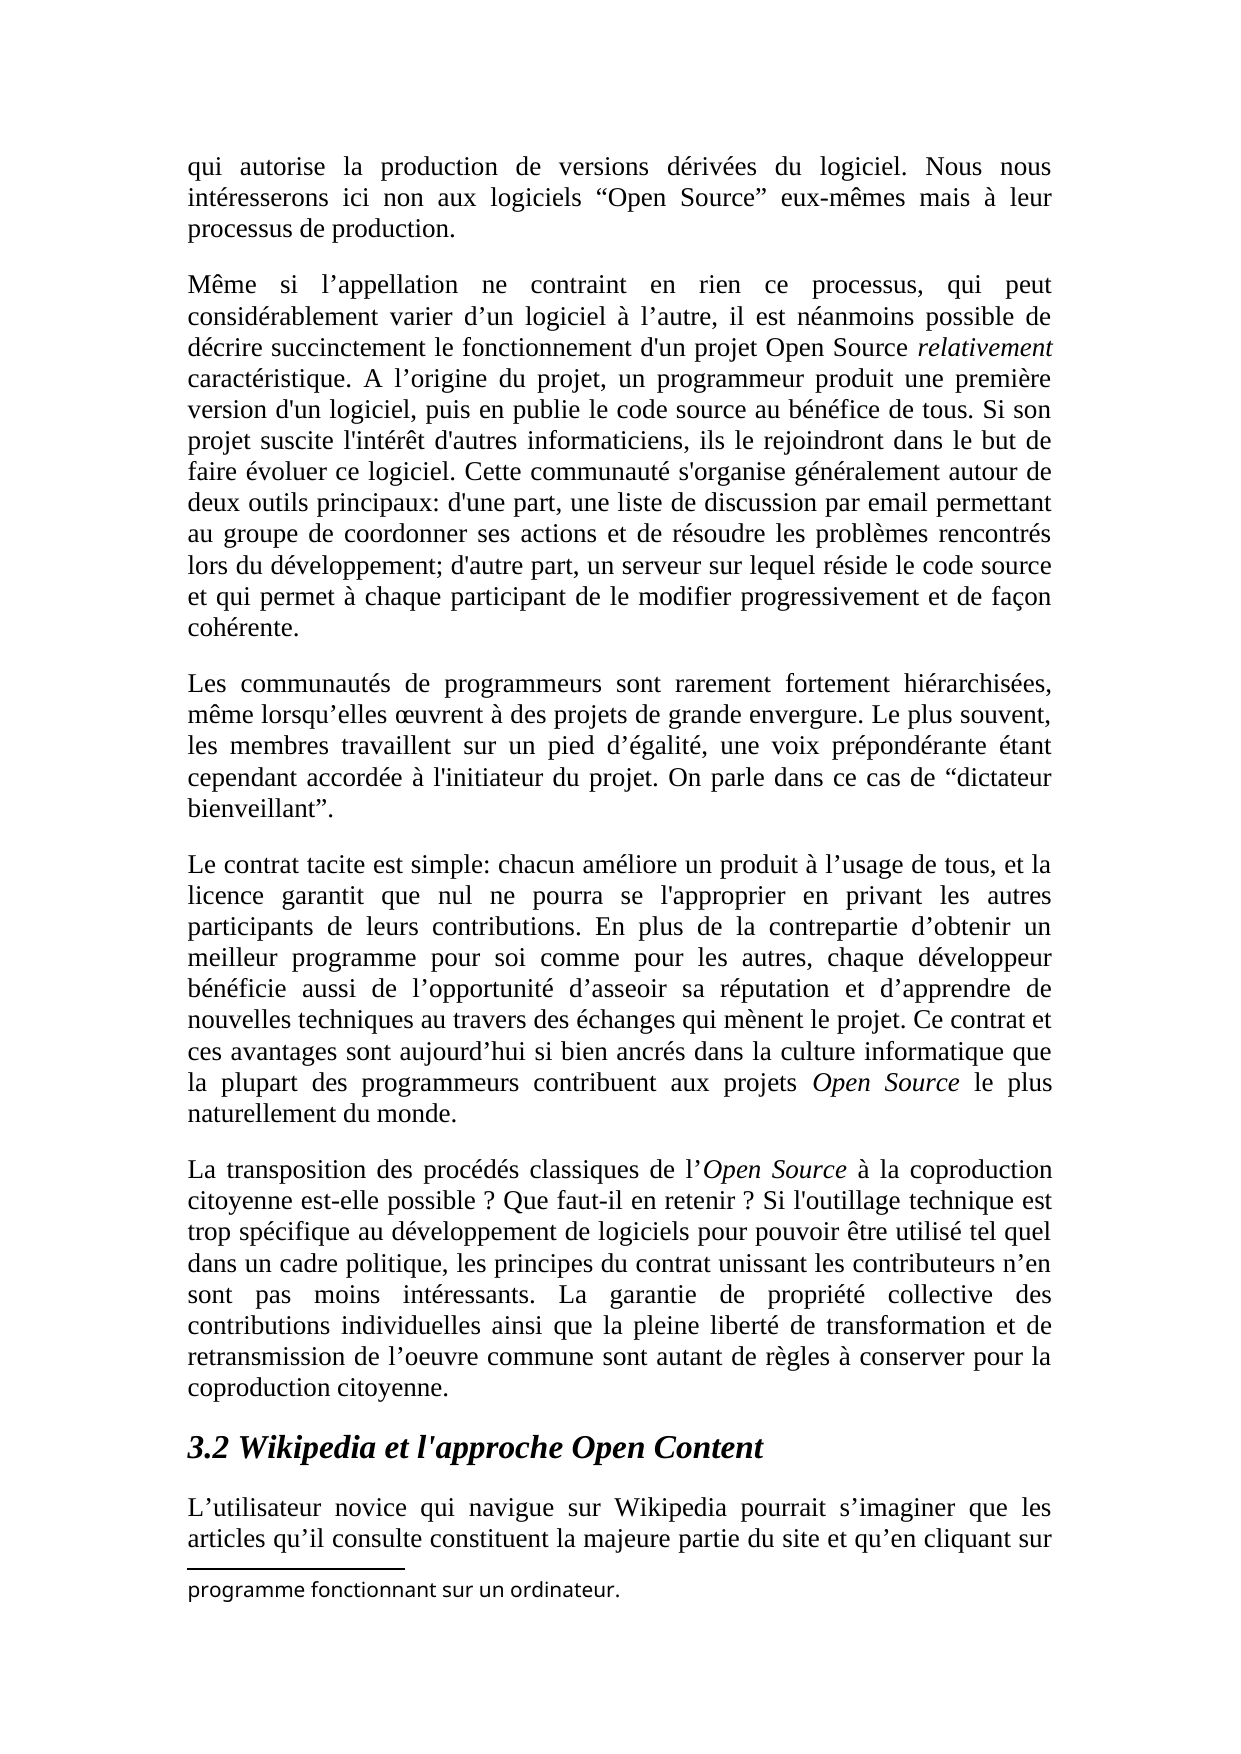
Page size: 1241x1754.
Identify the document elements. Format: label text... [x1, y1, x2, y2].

list Le contrat tacite est simple: chacun améliore un produit, et la licence garantit que nul ne pourra se l'approprier en privant les autres participants de leurs contributions. [187, 848, 1053, 1128]
text i ne contraint en rien e processus, il est néanmoins possible de décrire succinctement le fonctionnement d'un projet Open Source relativement . [187, 268, 1053, 642]
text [187, 150, 1053, 243]
text L communauté , même . , une voix prépondérante étant nt accordée à l'initiateur du projetn parle dans ce cas de “dictateur bienveillant”. [187, 667, 1053, 823]
text 3.2 Wikipedia et l'approche Open Content [187, 1427, 1053, 1466]
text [187, 1491, 1053, 1553]
text d à coproduction citoyenne 'outillage est trop spécifique au développement logiciel pour pouvoir être utilisé tel quel propriété collective des contributions individuelles ainsi que la pleine liberté de transformation et de retransmission [187, 1153, 1053, 1402]
